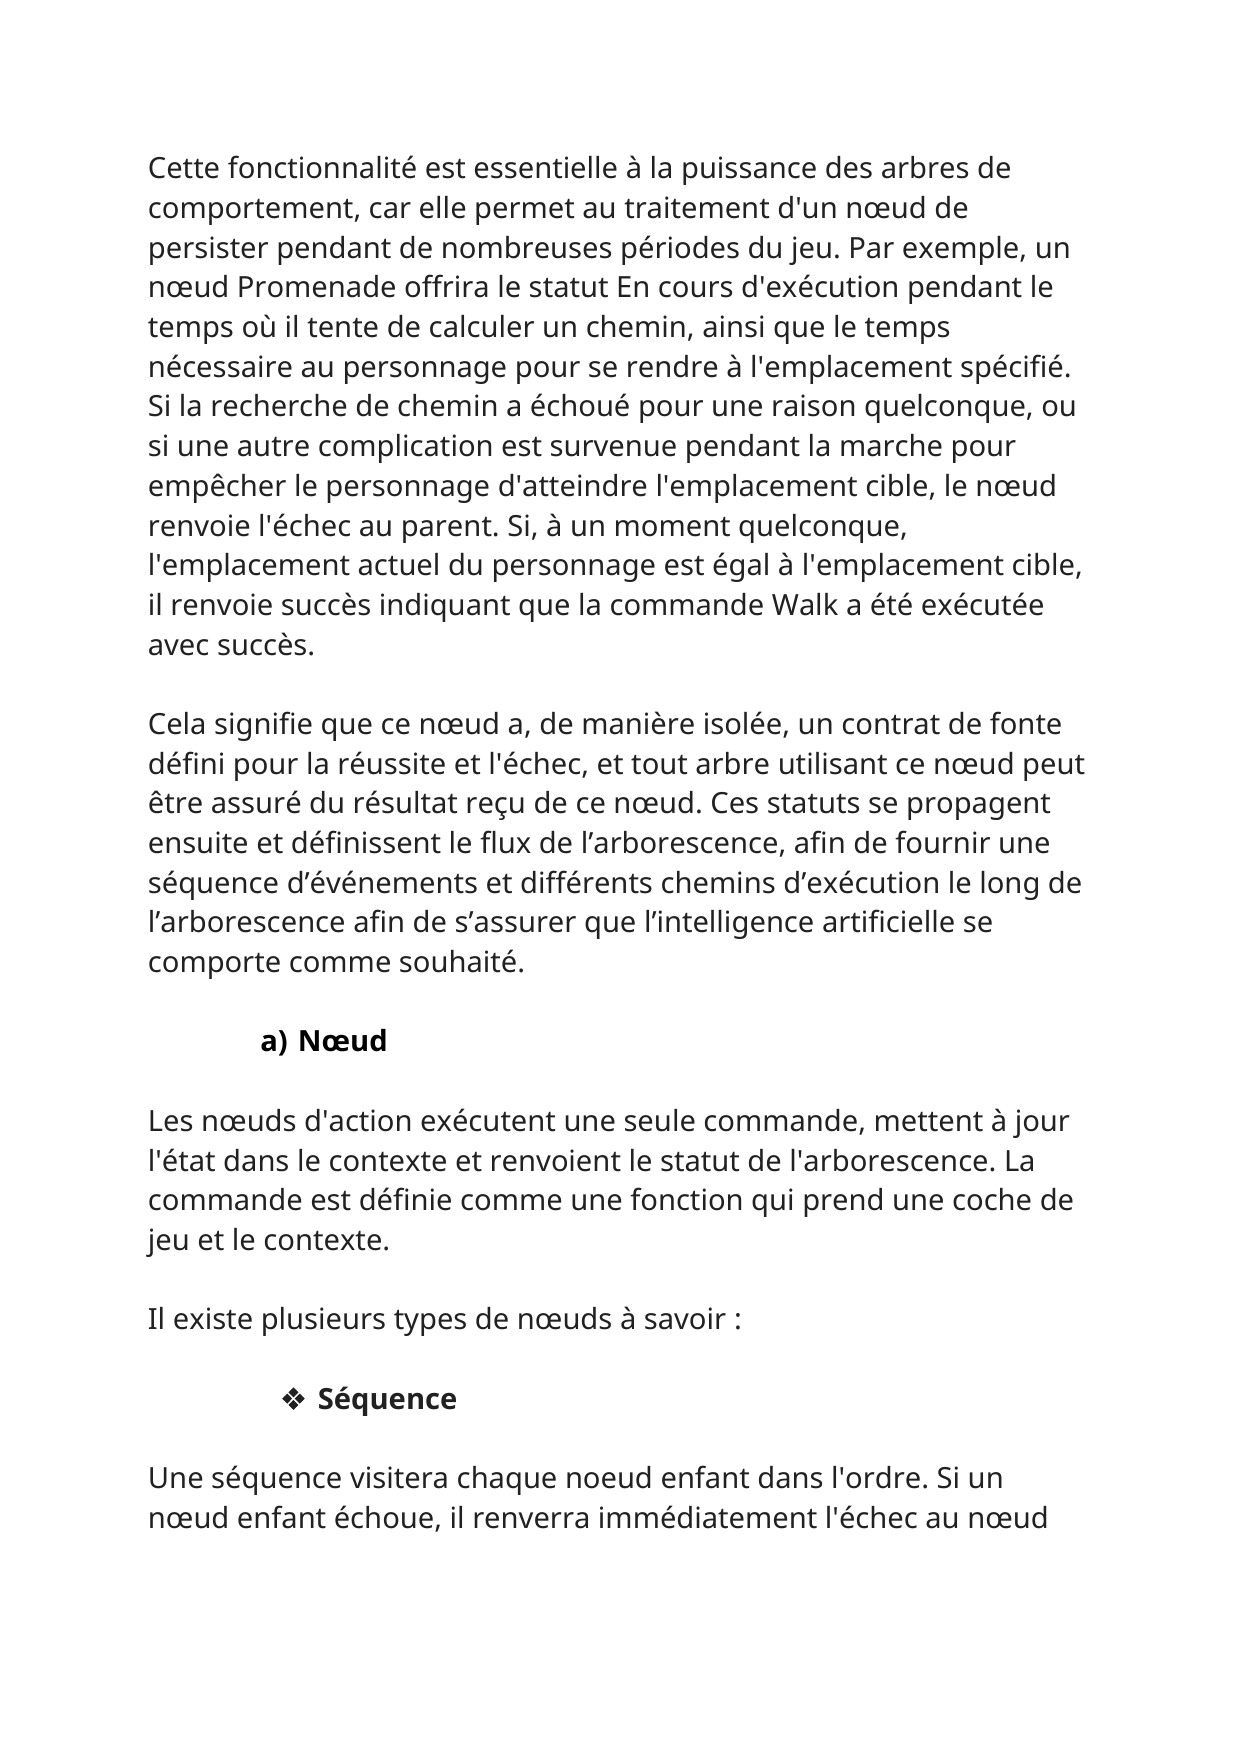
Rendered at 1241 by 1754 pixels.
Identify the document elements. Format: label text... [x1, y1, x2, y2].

list Séquence [280, 1378, 1093, 1418]
text Les nœuds d'action exécutent une seule commande, mettent à jour l'état dans le contexte et renvoient le statut de l'arborescence. La commande est définie comme une fonction qui prend une coche de jeu et le contexte. [148, 1100, 1093, 1259]
list Nœud [260, 1021, 1093, 1060]
text Cette fonctionnalité est essentielle à la puissance des arbres de comportement, car elle permet au traitement d'un nœud de persister pendant de nombreuses périodes du jeu. Par exemple, un nœud Promenade offrira le statut En cours d'exécution pendant le temps où il tente de calculer un chemin, ainsi que le temps nécessaire au personnage pour se rendre à l'emplacement spécifié. Si la recherche de chemin a échoué pour une raison quelconque, ou si une autre complication est survenue pendant la marche pour empêcher le personnage d'atteindre l'emplacement cible, le nœud renvoie l'échec au parent. Si, à un moment quelconque, l'emplacement actuel du personnage est égal à l'emplacement cible, il renvoie succès indiquant que la commande Walk a été exécutée avec succès. [148, 148, 1093, 663]
text Cela signifie que ce nœud a, de manière isolée, un contrat de fonte défini pour la réussite et l'échec, et tout arbre utilisant ce nœud peut être assuré du résultat reçu de ce nœud. Ces statuts se propagent ensuite et définissent le flux de l’arborescence, afin de fournir une séquence d’événements et différents chemins d’exécution le long de l’arborescence afin de s’assurer que l’intelligence artificielle se comporte comme souhaité. [148, 703, 1093, 981]
text Il existe plusieurs types de nœuds à savoir : [148, 1298, 1093, 1338]
